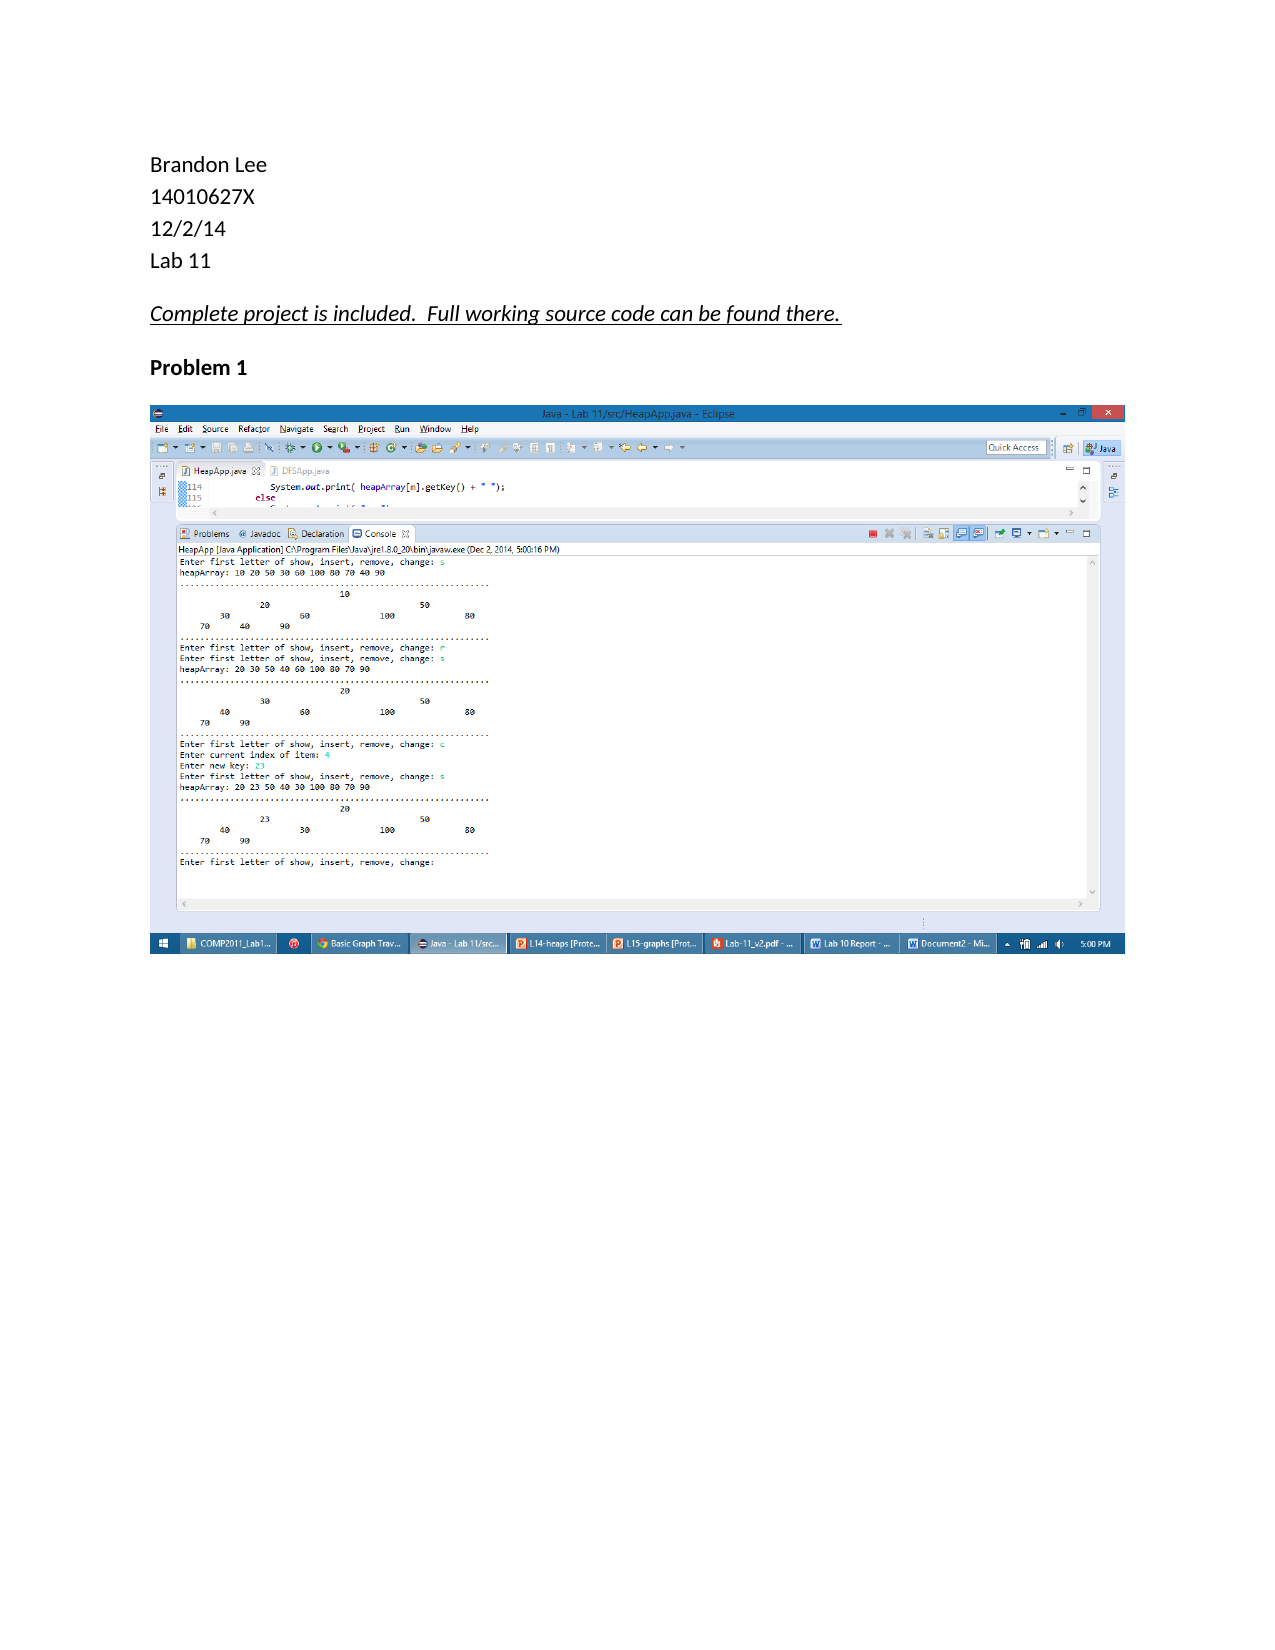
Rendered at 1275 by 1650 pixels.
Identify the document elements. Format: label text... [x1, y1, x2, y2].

text Problem 1 [150, 353, 1125, 381]
picture [150, 405, 1125, 954]
text Complete project is included. Full working source code can be found there. [150, 299, 1125, 328]
text Brandon Lee 14010627X 12/2/14 Lab 11 [150, 150, 1125, 274]
